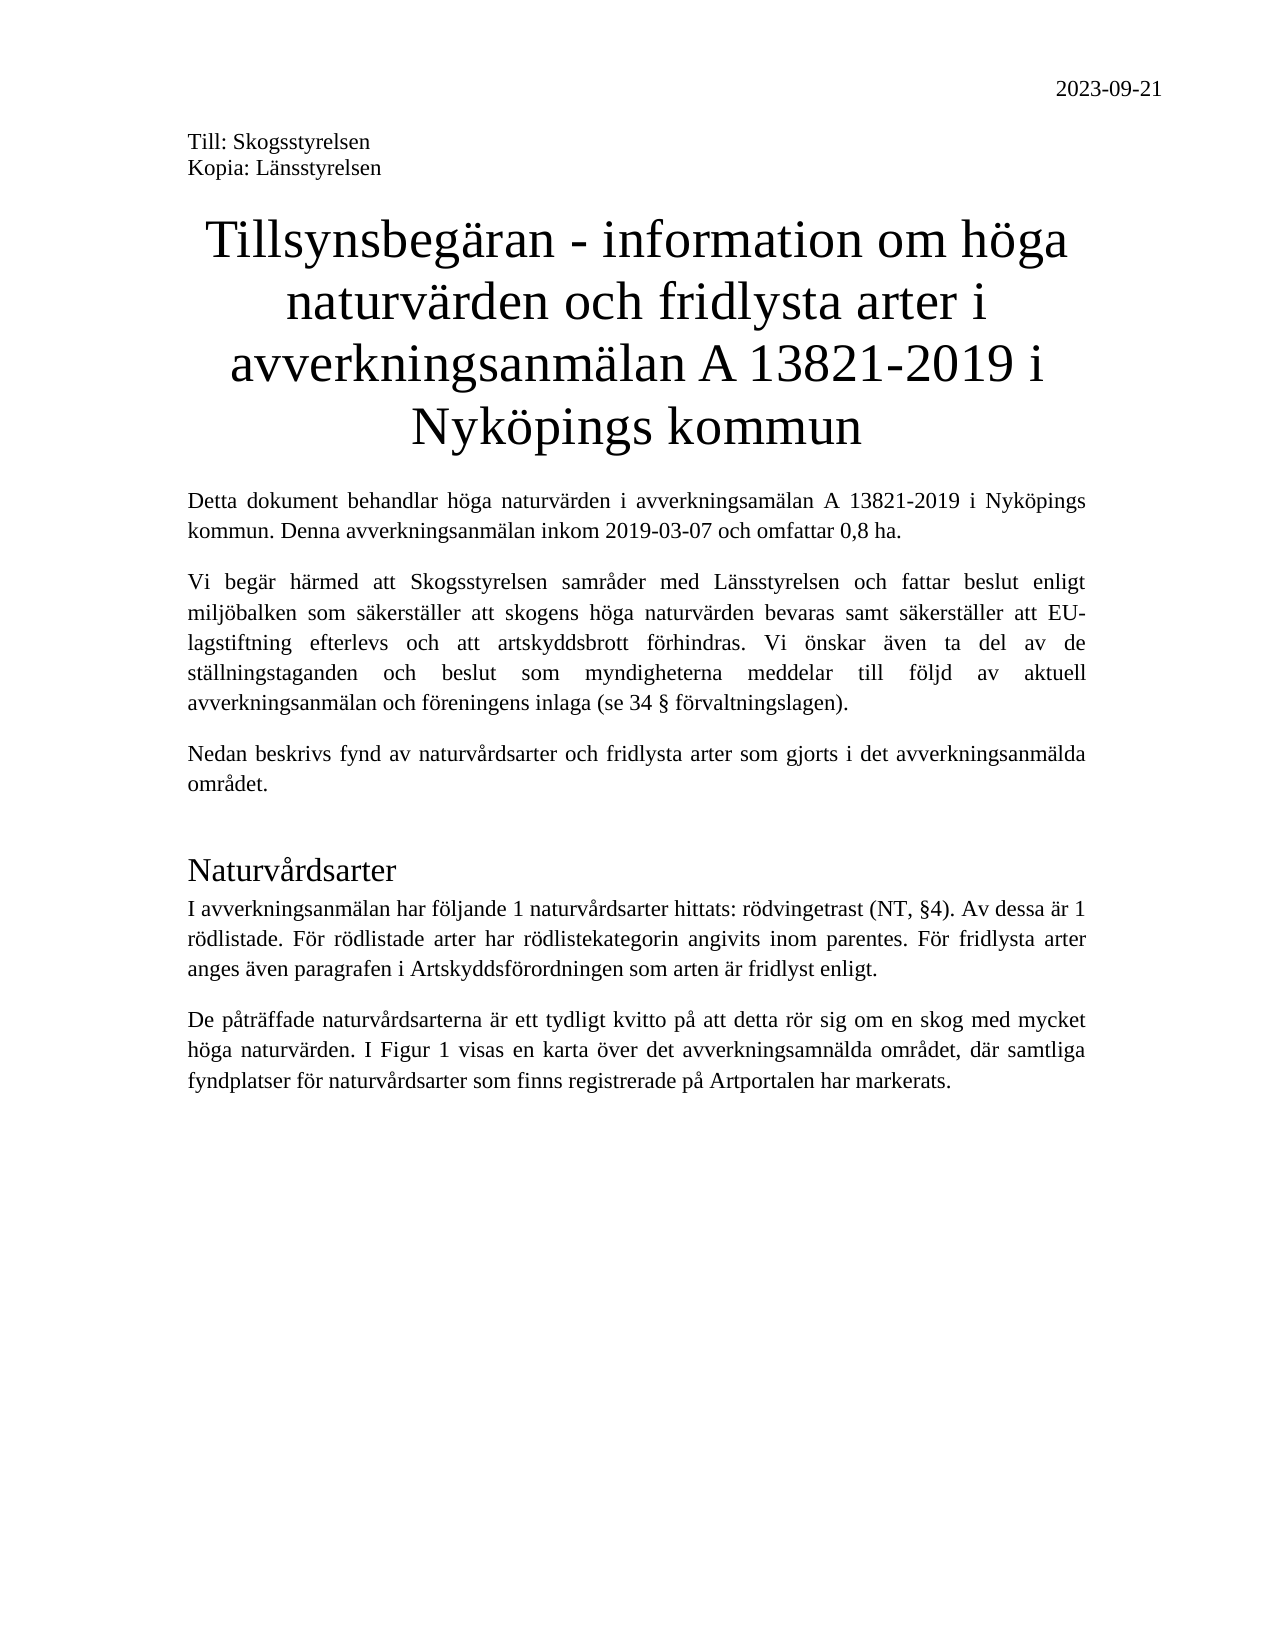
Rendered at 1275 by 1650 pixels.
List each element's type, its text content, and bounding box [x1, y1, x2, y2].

title Tillsynsbegäran - information om höga naturvärden och fridlysta arter i avverkningsanmälan A 13821-2019 i Nyköpings kommun [187, 207, 1087, 456]
subtitle Naturvårdsarter [187, 851, 1087, 889]
text I avverkningsanmälan har följande 1 naturvårdsarter hittats: rödvingetrast (NT, §4). Av dessa är 1 rödlistade. För rödlistade arter har rödlistekategorin angivits inom parentes. För fridlysta arter anges även paragrafen i Artskyddsförordningen som arten är fridlyst enligt. [187, 895, 1087, 982]
text Nedan beskrivs fynd av naturvårdsarter och fridlysta arter som gjorts i det avverkningsanmälda området. [187, 740, 1087, 797]
text Detta dokument behandlar höga naturvärden i avverkningsamälan A 13821-2019 i Nyköpings kommun. Denna avverkningsanmälan inkom 2019-03-07 och omfattar 0,8 ha. [187, 487, 1087, 544]
text Vi begär härmed att Skogsstyrelsen samråder med Länsstyrelsen och fattar beslut enligt miljöbalken som säkerställer att skogens höga naturvärden bevaras samt säkerställer att EU-lagstiftning efterlevs och att artskyddsbrott förhindras. Vi önskar även ta del av de ställningstaganden och beslut som myndigheterna meddelar till följd av aktuell avverkningsanmälan och föreningens inlaga (se 34 § förvaltningslagen). [187, 568, 1087, 716]
text De påträffade naturvårdsarterna är ett tydligt kvitto på att detta rör sig om en skog med mycket höga naturvärden. I Figur 1 visas en karta över det avverkningsamnälda området, där samtliga fyndplatser för naturvårdsarter som finns registrerade på Artportalen har markerats. [187, 1006, 1087, 1093]
